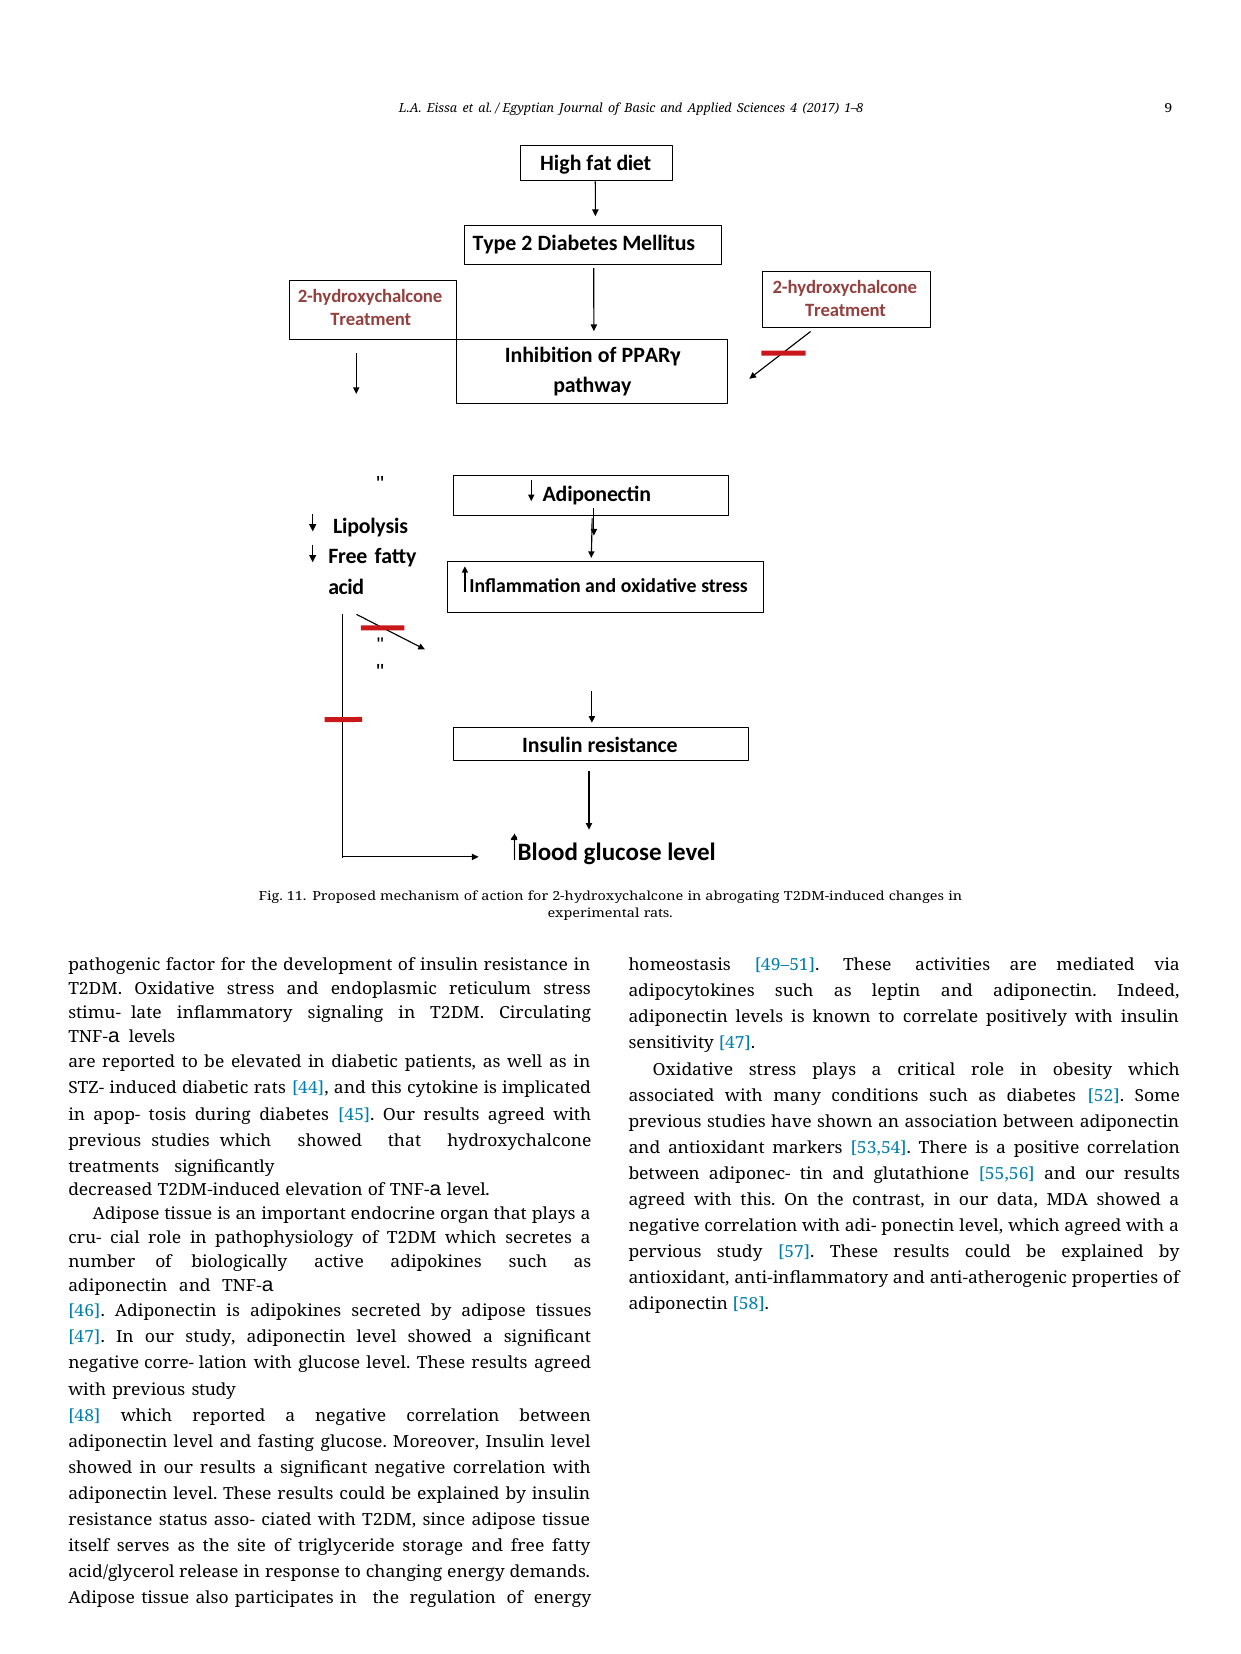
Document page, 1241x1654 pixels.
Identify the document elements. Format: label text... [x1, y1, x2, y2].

text decreased T2DM-induced elevation of TNF-a level. [68, 1180, 595, 1200]
picture [306, 1083, 313, 1090]
text Fig. 11. Proposed mechanism of action for 2-hydroxychalcone in abrogating T2DM-induced changes in experimental rats. [217, 887, 1003, 921]
text Blood glucose level [56, 834, 1170, 866]
picture [760, 958, 766, 967]
picture [890, 1141, 897, 1150]
text [48] which reported a negative correlation between adiponectin level and fasting glucose. Moreover, Insulin level showed in our results a significant negative correlation with adiponectin level. These results could be explained by insulin resistance status asso- ciated with T2DM, since adipose tissue itself serves as the site of triglyceride storage and free fatty acid/glycerol release in response to changing energy demands. Adipose tissue also participates in the regulation of energy homeostasis [49–51]. These activities are mediated via adipocytokines such as leptin and adiponectin. Indeed, adiponectin levels is known to correlate positively with insulin sensitivity [47]. [68, 1403, 591, 1608]
text [46]. Adiponectin is adipokines secreted by adipose tissues [47]. In our study, adiponectin level showed a significant negative corre- lation with glucose level. These results agreed with previous study [68, 1299, 591, 1400]
picture [510, 833, 518, 860]
text [48] which reported a negative correlation between adiponectin level and fasting glucose. Moreover, Insulin level showed in our results a significant negative correlation with adiponectin level. These results could be explained by insulin resistance status asso- ciated with T2DM, since adipose tissue itself serves as the site of triglyceride storage and free fatty acid/glycerol release in response to changing energy demands. Adipose tissue also participates in the regulation of energy homeostasis [49–51]. These activities are mediated via adipocytokines such as leptin and adiponectin. Indeed, adiponectin levels is known to correlate positively with insulin sensitivity [47]. [628, 953, 1180, 1054]
text are reported to be elevated in diabetic patients, as well as in STZ- induced diabetic rats [44], and this cytokine is implicated in apop- tosis during diabetes [45]. Our results agreed with previous studies which showed that hydroxychalcone treatments significantly [68, 1050, 591, 1177]
text Adipose tissue is an important endocrine organ that plays a cru- cial role in pathophysiology of T2DM which secretes a number of biologically active adipokines such as adiponectin and TNF-a [68, 1202, 591, 1297]
text Oxidative stress plays a critical role in obesity which associated with many conditions such as diabetes [52]. Some previous studies have shown an association between adiponectin and antioxidant markers [53,54]. There is a positive correlation between adiponec- tin and glutathione [55,56] and our results agreed with this. On the contrast, in our data, MDA showed a negative correlation with adi- ponectin level, which agreed with a pervious study [57]. These results could be explained by antioxidant, anti-inflammatory and anti-atherogenic properties of adiponectin [58]. [628, 1057, 1180, 1314]
text pathogenic factor for the development of insulin resistance in T2DM. Oxidative stress and endoplasmic reticulum stress stimu- late inflammatory signaling in T2DM. Circulating TNF-a levels [68, 953, 591, 1048]
